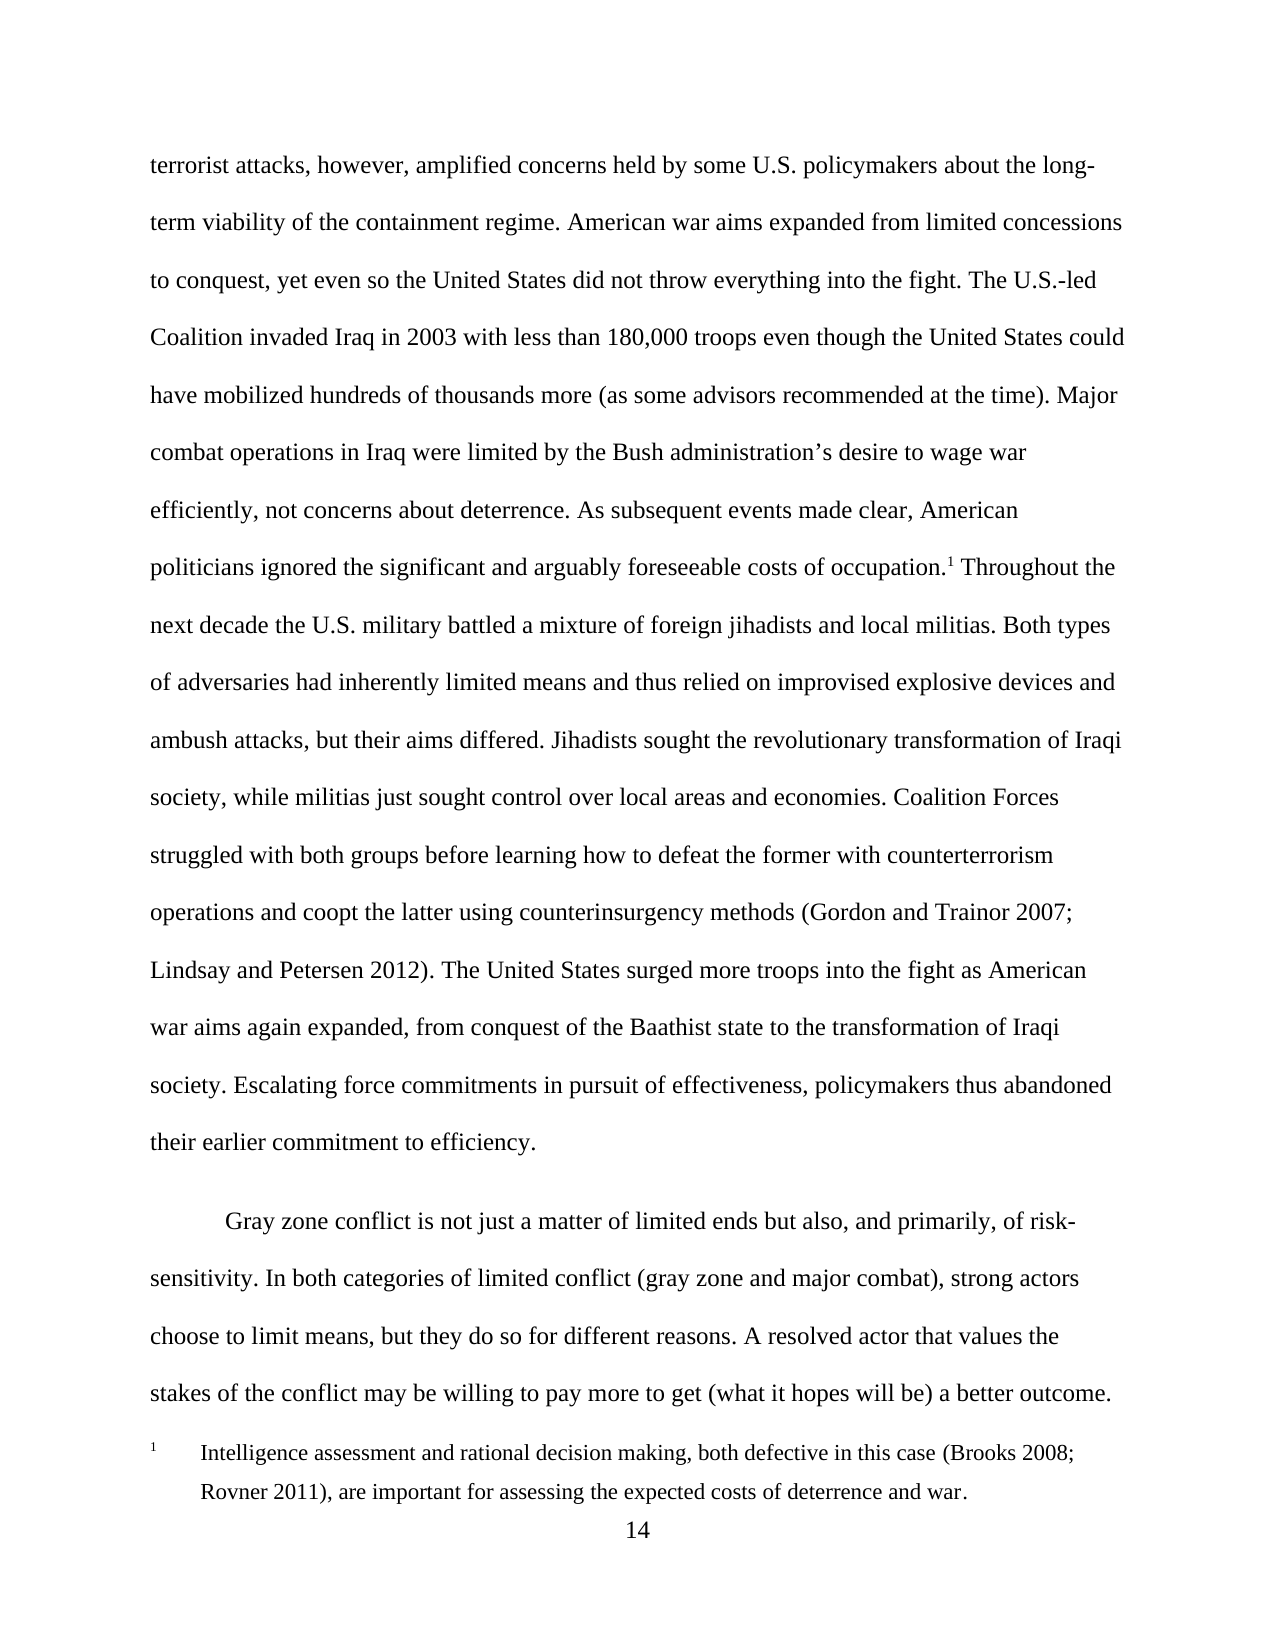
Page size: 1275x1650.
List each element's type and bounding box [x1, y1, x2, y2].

text [150, 150, 1125, 1156]
text [150, 1206, 1125, 1407]
